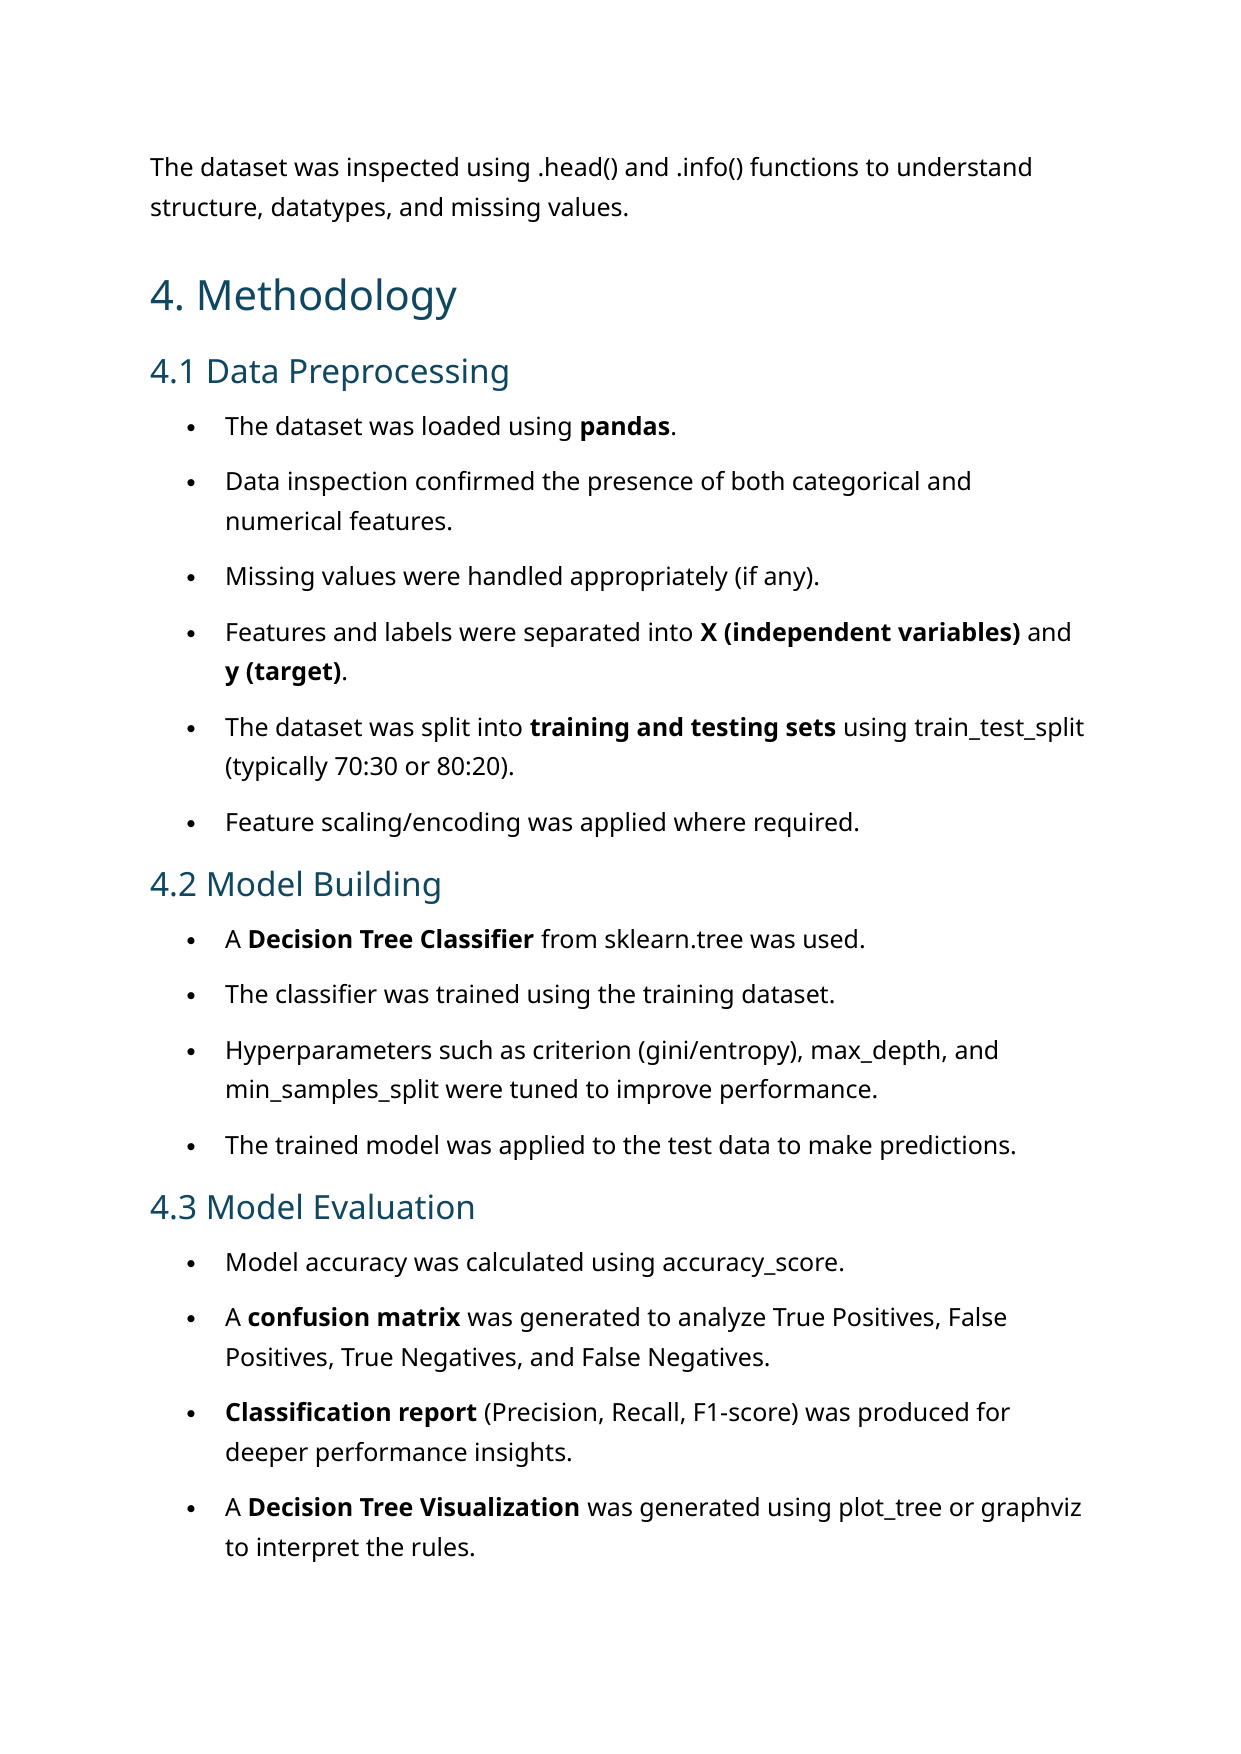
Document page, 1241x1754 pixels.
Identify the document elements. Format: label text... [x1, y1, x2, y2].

list A Decision Tree Visualization was generated using plot_tree or graphviz to interpret the rules. [187, 1490, 1090, 1563]
list The classifier was trained using the training dataset. [187, 977, 1090, 1011]
list A Decision Tree Classifier from sklearn.tree was used. [187, 921, 1090, 955]
subtitle 4.2 Model Building [150, 861, 1090, 906]
list Features and labels were separated into X (independent variables) and y (target). [187, 615, 1090, 688]
subtitle 4.1 Data Preprocessing [150, 348, 1090, 393]
list The dataset was loaded using pandas. [187, 408, 1090, 442]
list Hyperparameters such as criterion (gini/entropy), max_depth, and min_samples_split were tuned to improve performance. [187, 1033, 1090, 1106]
list Feature scaling/encoding was applied where required. [187, 805, 1090, 839]
text The dataset was inspected using .head() and .info() functions to understand structure, datatypes, and missing values. [150, 150, 1090, 223]
list Missing values were handled appropriately (if any). [187, 559, 1090, 593]
list Model accuracy was calculated using accuracy_score. [187, 1244, 1090, 1278]
list Data inspection confirmed the presence of both categorical and numerical features. [187, 464, 1090, 537]
list Classification report (Precision, Recall, F1-score) was produced for deeper performance insights. [187, 1395, 1090, 1468]
list The trained model was applied to the test data to make predictions. [187, 1128, 1090, 1162]
list A confusion matrix was generated to analyze True Positives, False Positives, True Negatives, and False Negatives. [187, 1300, 1090, 1373]
subtitle 4.3 Model Evaluation [150, 1184, 1090, 1229]
list The dataset was split into training and testing sets using train_test_split (typically 70:30 or 80:20). [187, 710, 1090, 783]
subtitle 4. Methodology [150, 266, 1090, 323]
